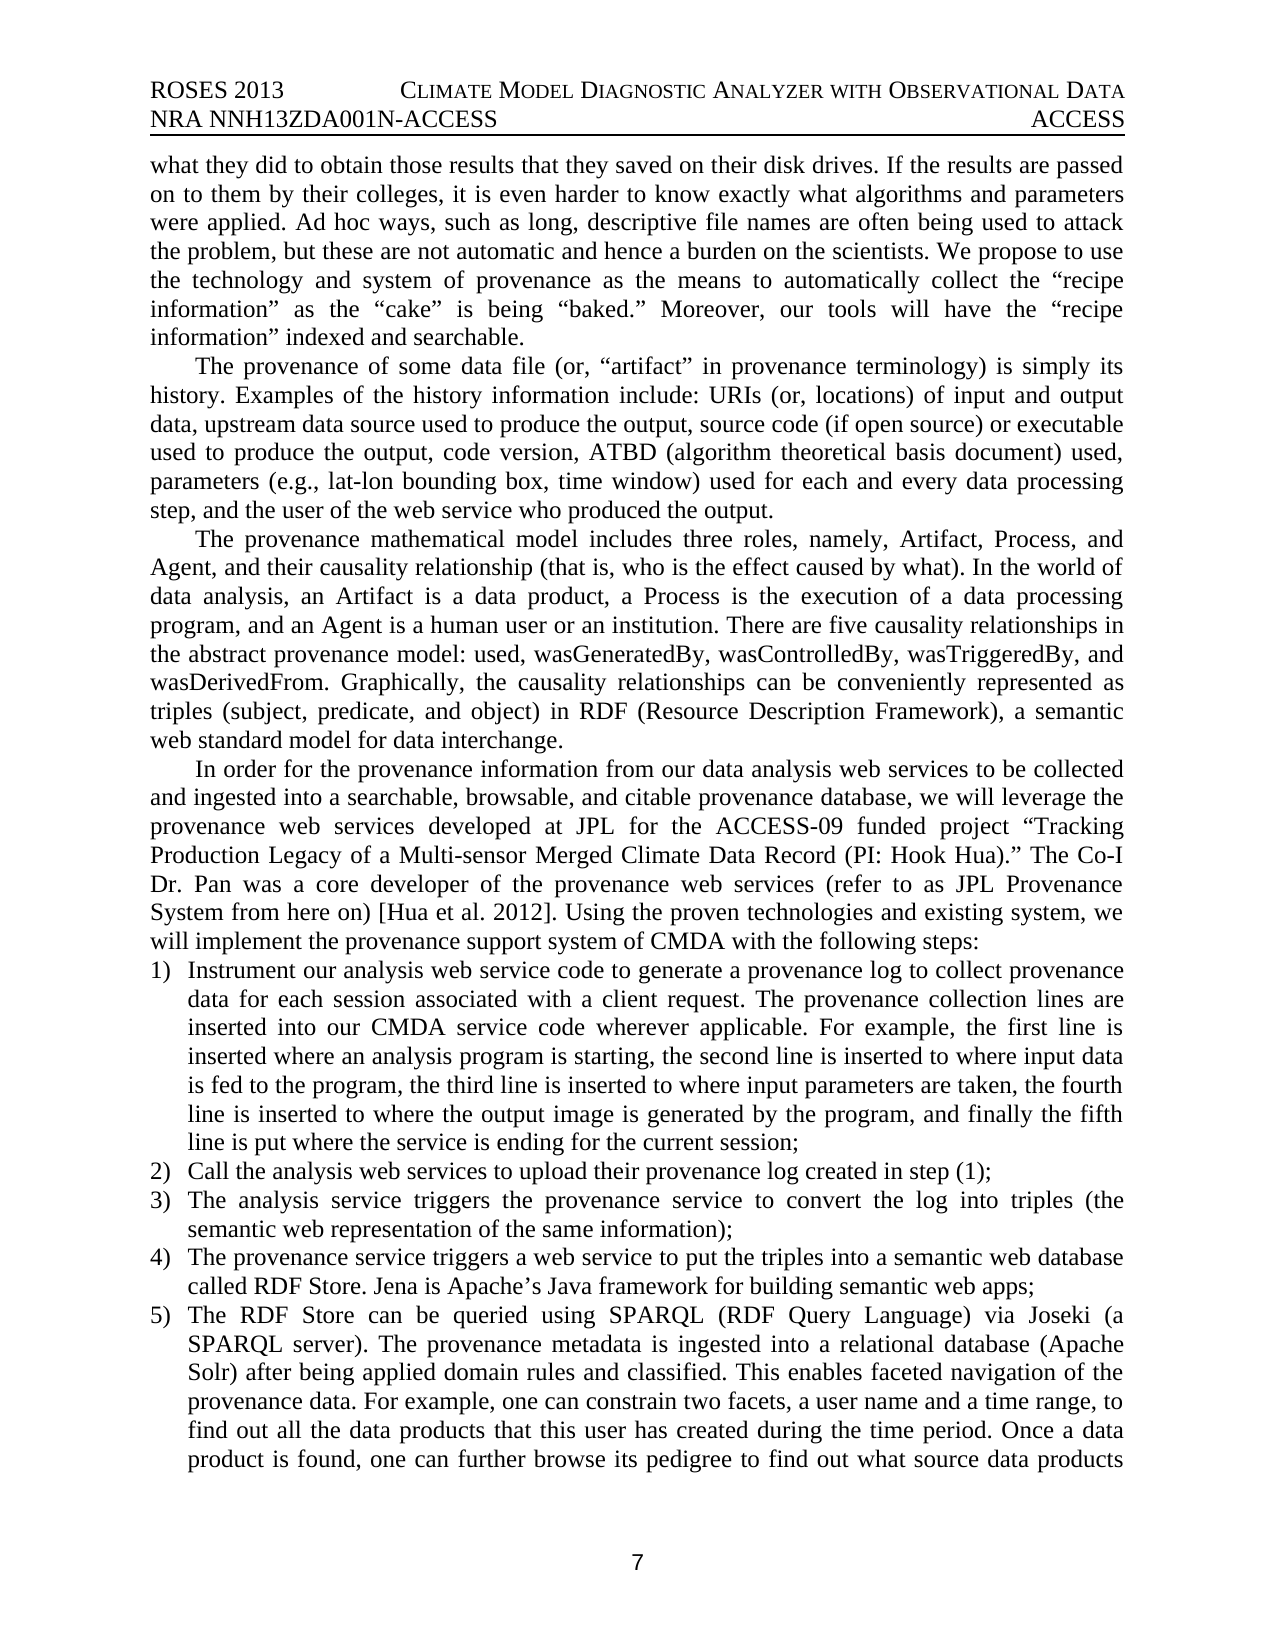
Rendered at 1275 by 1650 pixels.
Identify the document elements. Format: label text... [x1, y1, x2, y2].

text In order for the provenance information from our data analysis web services to be collected and ingested into a searchable, browsable, and citable provenance database, we will leverage the provenance web services developed at JPL for the ACCESS-09 funded project “Tracking Production Legacy of a Multi-sensor Merged Climate Data Record (PI: Hook Hua).” The Co-I Dr. Pan was a core developer of the provenance web services (refer to as JPL Provenance System from here on) [Hua et al. 2012]. Using the proven technologies and existing system, we will implement the provenance support system of CMDA with the following steps: [150, 754, 1125, 955]
list Call the analysis web services to upload their provenance log created in step (1); [150, 1156, 1125, 1185]
list The provenance service triggers a web service to put the triples into a semantic web database called RDF Store. Jena is Apache’s Java framework for building semantic web apps; [150, 1242, 1125, 1300]
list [150, 1300, 1125, 1472]
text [150, 150, 1125, 351]
list The analysis service triggers the provenance service to convert the log into triples (the semantic web representation of the same information); [150, 1185, 1125, 1242]
text The provenance mathematical model includes three roles, namely, Artifact, Process, and Agent, and their causality relationship (that is, who is the effect caused by what). In the world of data analysis, an Artifact is a data product, a Process is the execution of a data processing program, and an Agent is a human user or an institution. There are five causality relationships in the abstract provenance model: used, wasGeneratedBy, wasControlledBy, wasTriggeredBy, and wasDerivedFrom. Graphically, the causality relationships can be conveniently represented as triples (subject, predicate, and object) in RDF (Resource Description Framework), a semantic web standard model for data interchange. [150, 524, 1125, 754]
list Instrument our analysis web service code to generate a provenance log to collect provenance data for each session associated with a client request. The provenance collection lines are inserted into our CMDA service code wherever applicable. For example, the first line is inserted where an analysis program is starting, the second line is inserted to where input data is fed to the program, the third line is inserted to where input parameters are taken, the fourth line is inserted to where the output image is generated by the program, and finally the fifth line is put where the service is ending for the current session; [150, 955, 1125, 1156]
text The provenance of some data file (or, “artifact” in provenance terminology) is simply its history. Examples of the history information include: URIs (or, locations) of input and output data, upstream data source used to produce the output, source code (if open source) or executable used to produce the output, code version, ATBD (algorithm theoretical basis document) used, parameters (e.g., lat-lon bounding box, time window) used for each and every data processing step, and the user of the web service who produced the output. [150, 351, 1125, 524]
